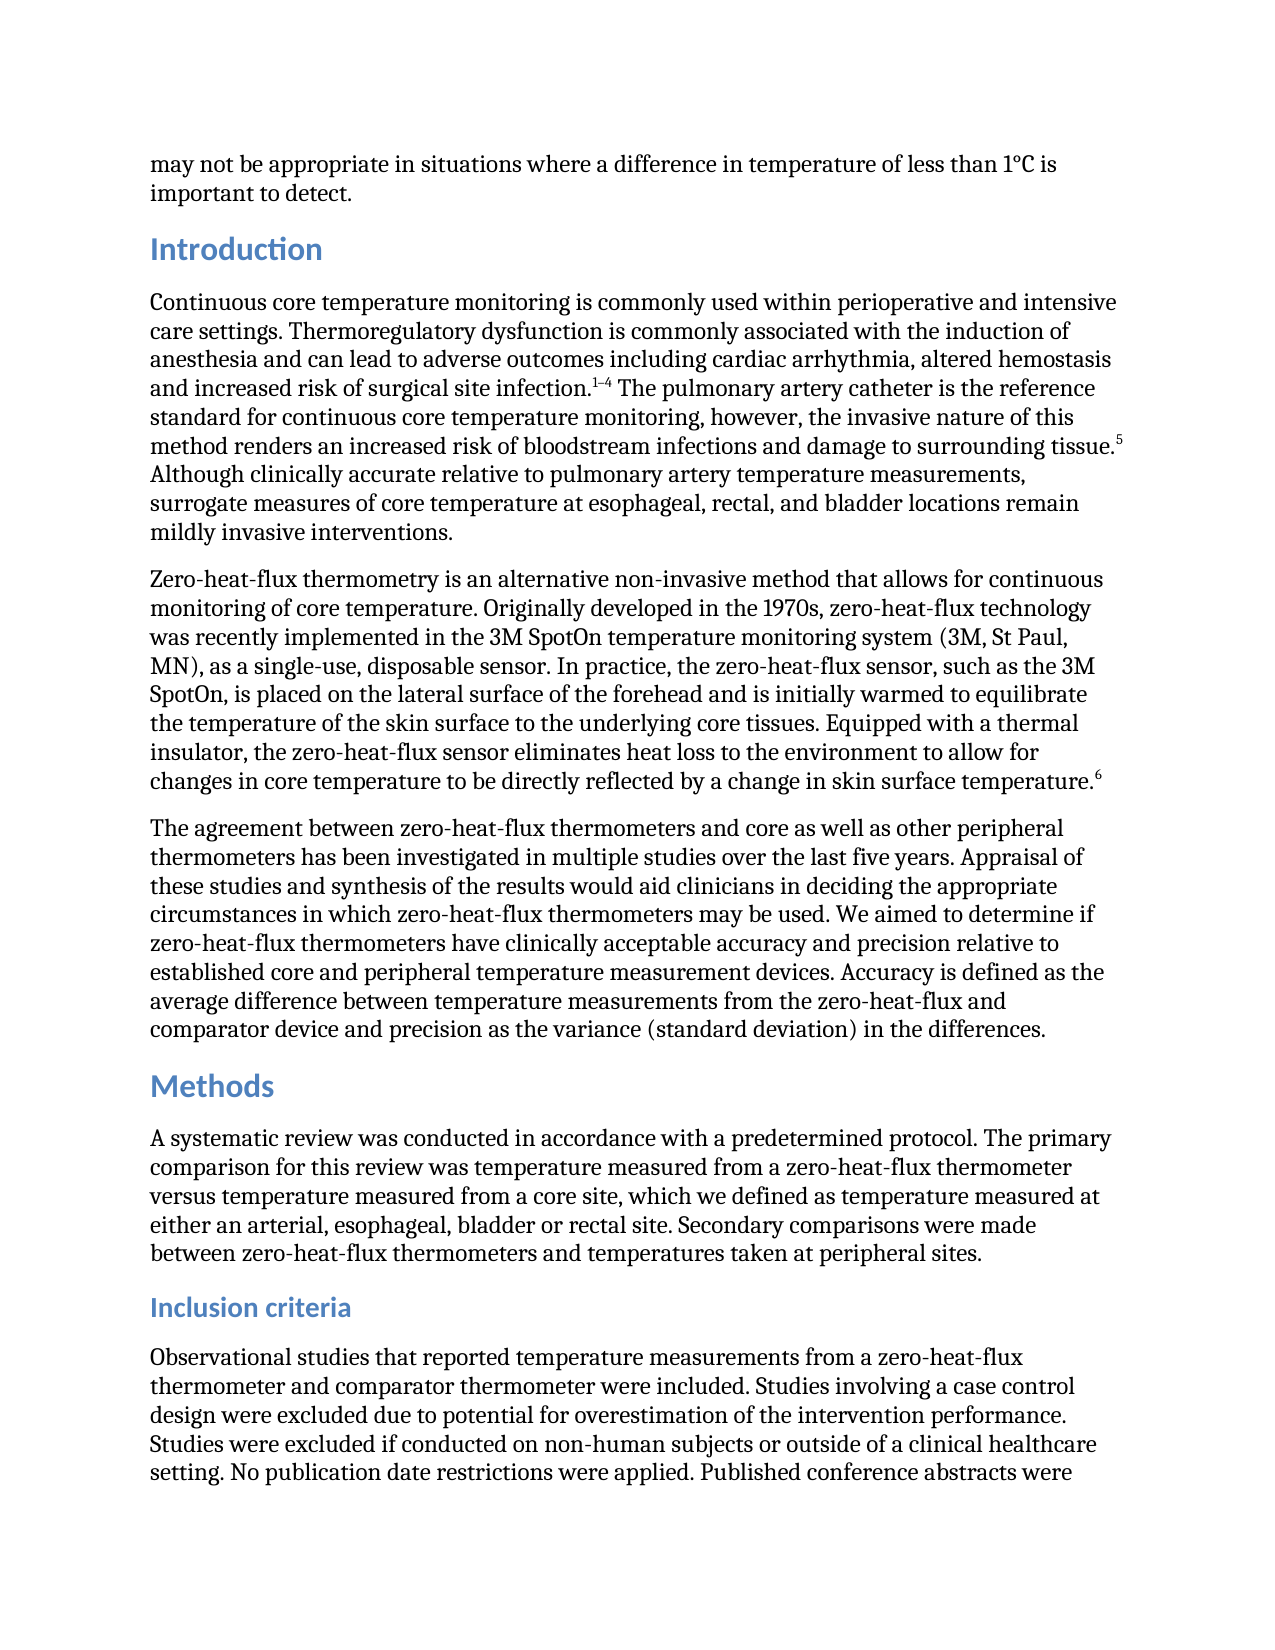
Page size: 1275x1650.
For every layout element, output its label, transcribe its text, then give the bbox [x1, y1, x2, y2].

text Zero-heat-flux thermometry is an alternative non-invasive method that allows for continuous monitoring of core temperature. Originally developed in the 1970s, zero-heat-flux technology was recently implemented in the 3M SpotOn temperature monitoring system (3M, St Paul, MN), as a single-use, disposable sensor. In practice, the zero-heat-flux sensor, such as the 3M SpotOn, is placed on the lateral surface of the forehead and is initially warmed to equilibrate the temperature of the skin surface to the underlying core tissues. Equipped with a thermal insulator, the zero-heat-flux sensor eliminates heat loss to the environment to allow for changes in core temperature to be directly reflected by a change in skin surface temperature.6 [150, 565, 1125, 795]
text Continuous core temperature monitoring is commonly used within perioperative and intensive care settings. Thermoregulatory dysfunction is commonly associated with the induction of anesthesia and can lead to adverse outcomes including cardiac arrhythmia, altered hemostasis and increased risk of surgical site infection.1–4 The pulmonary artery catheter is the reference standard for continuous core temperature monitoring, however, the invasive nature of this method renders an increased risk of bloodstream infections and damage to surrounding tissue.5 Although clinically accurate relative to pulmonary artery temperature measurements, surrogate measures of core temperature at esophageal, rectal, and bladder locations remain mildly invasive interventions. [150, 288, 1125, 547]
text A systematic review was conducted in accordance with a predetermined protocol. The primary comparison for this review was temperature measured from a zero-heat-flux thermometer versus temperature measured from a core site, which we defined as temperature measured at either an arterial, esophageal, bladder or rectal site. Secondary comparisons were made between zero-heat-flux thermometers and temperatures taken at peripheral sites. [150, 1124, 1125, 1268]
subtitle Methods [150, 1065, 1125, 1106]
subtitle Introduction [150, 228, 1125, 269]
subtitle Inclusion criteria [150, 1289, 1125, 1324]
text The agreement between zero-heat-flux thermometers and core as well as other peripheral thermometers has been investigated in multiple studies over the last five years. Appraisal of these studies and synthesis of the results would aid clinicians in deciding the appropriate circumstances in which zero-heat-flux thermometers may be used. We aimed to determine if zero-heat-flux thermometers have clinically acceptable accuracy and precision relative to established core and peripheral temperature measurement devices. Accuracy is defined as the average difference between temperature measurements from the zero-heat-flux and comparator device and precision as the variance (standard deviation) in the differences. [150, 814, 1125, 1044]
